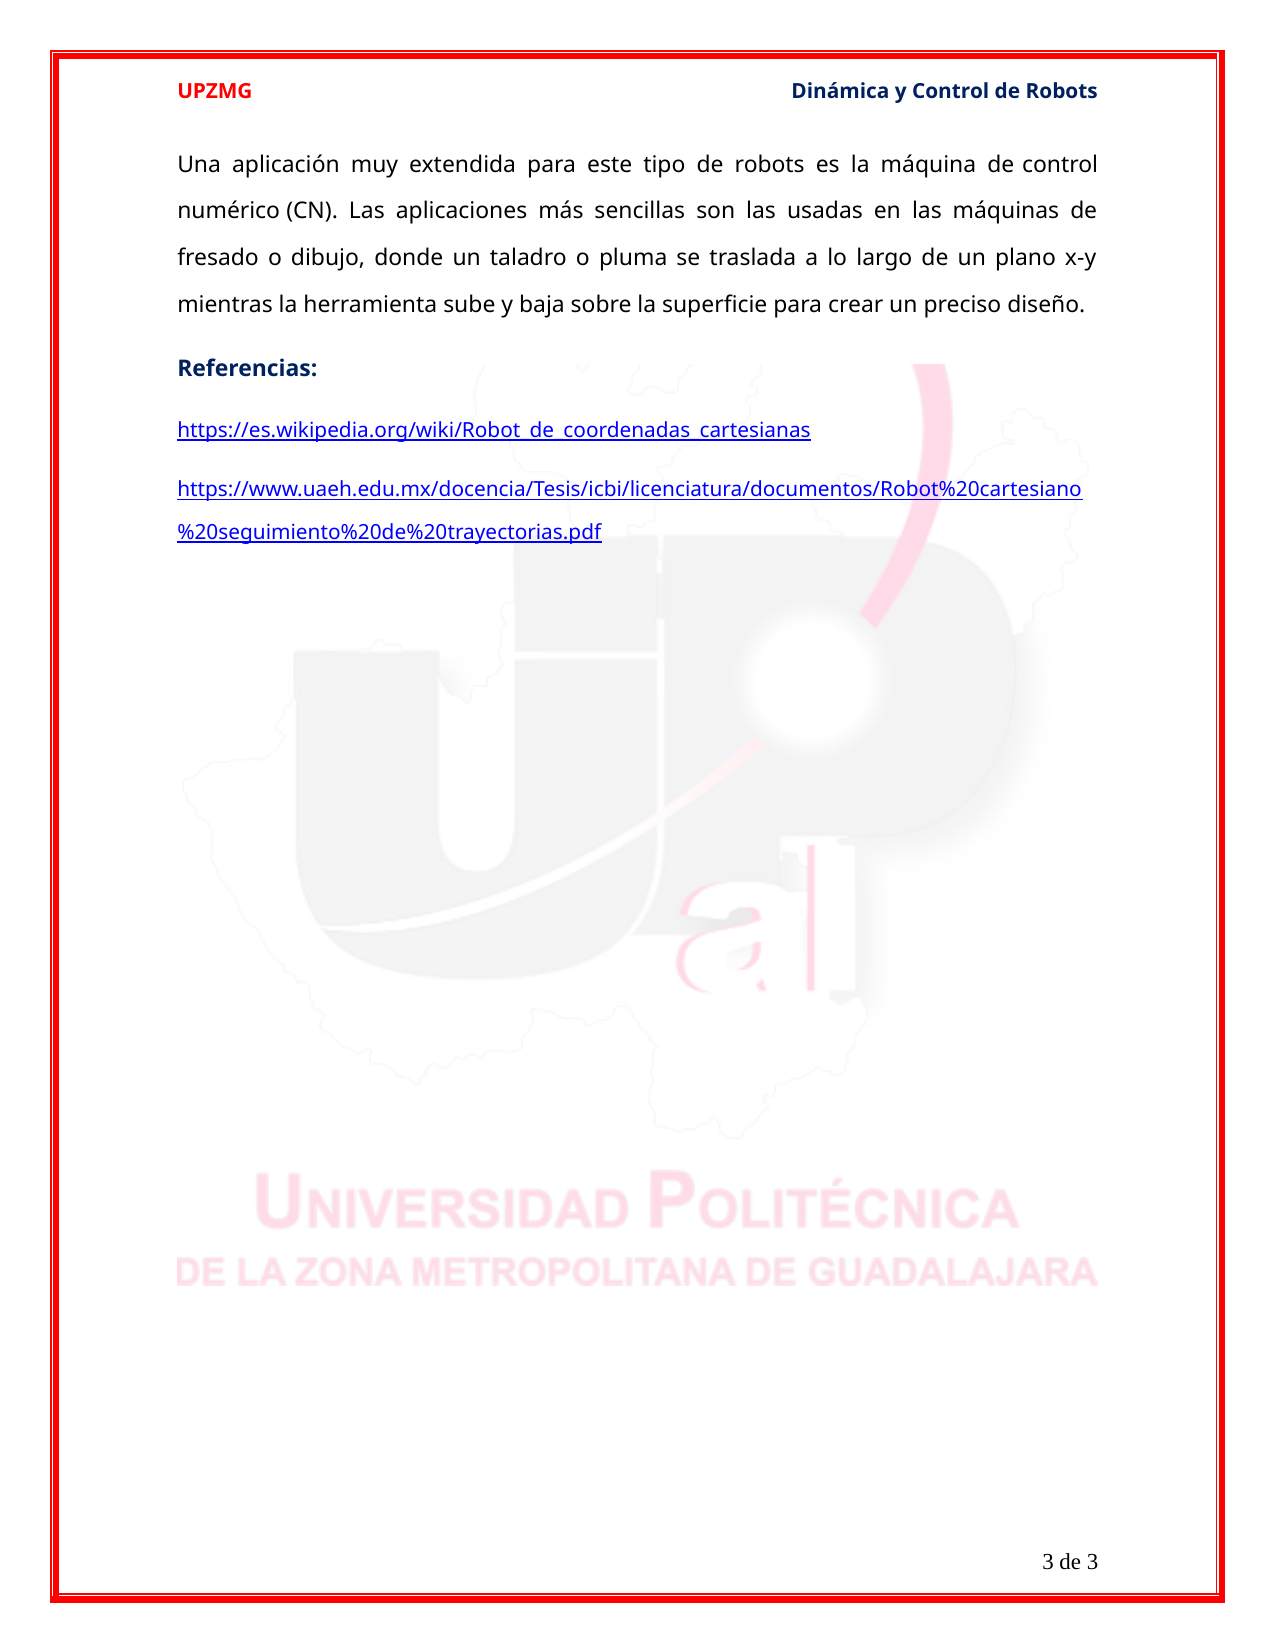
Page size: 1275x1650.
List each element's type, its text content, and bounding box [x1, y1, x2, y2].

text Una aplicación muy extendida para este tipo de robots es la máquina de control numérico (CN). Las aplicaciones más sencillas son las usadas en las máquinas de fresado o dibujo, donde un taladro o pluma se traslada a lo largo de un plano x-y mientras la herramienta sube y baja sobre la superficie para crear un preciso diseño. [177, 148, 1098, 319]
text https://www.uaeh.edu.mx/docencia/Tesis/icbi/licenciatura/documentos/Robot%20cartesiano%20seguimiento%20de%20trayectorias.pdf [177, 474, 1098, 546]
text Referencias: [177, 352, 1098, 383]
text https://es.wikipedia.org/wiki/Robot_de_coordenadas_cartesianas [177, 415, 1098, 444]
